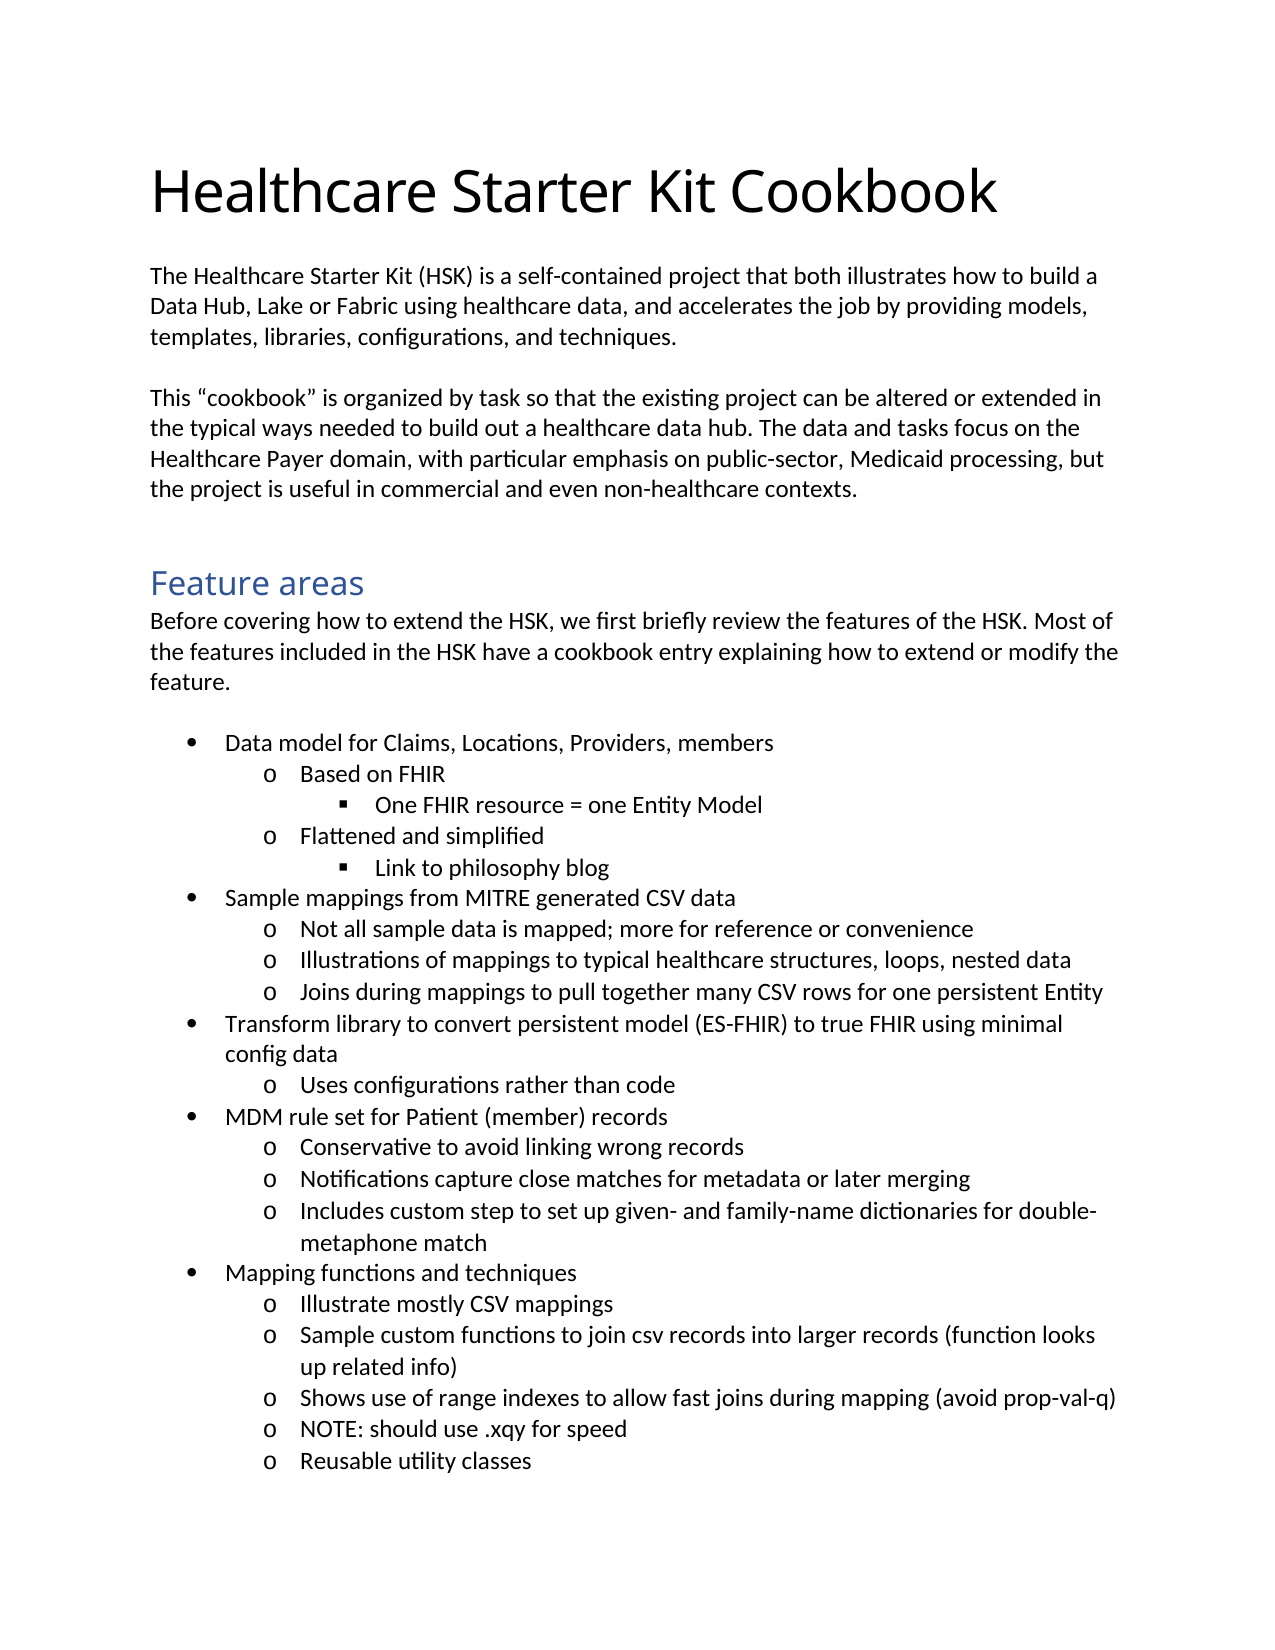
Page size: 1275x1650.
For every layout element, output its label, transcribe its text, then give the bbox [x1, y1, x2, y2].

list Illustrate mostly CSV mappings [262, 1288, 1125, 1319]
list NOTE: should use .xqy for speed [262, 1414, 1125, 1445]
list Not all sample data is mapped; more for reference or convenience [262, 913, 1125, 944]
list Link to philosophy blog [337, 852, 1125, 882]
text The Healthcare Starter Kit (HSK) is a self-contained project that both illustrates how to build a Data Hub, Lake or Fabric using healthcare data, and accelerates the job by providing models, templates, libraries, configurations, and techniques. [150, 260, 1125, 352]
list One FHIR resource = one Entity Model [337, 789, 1125, 820]
text Before covering how to extend the HSK, we first briefly review the features of the HSK. Most of the features included in the HSK have a cookbook entry explaining how to extend or modify the feature. [150, 605, 1125, 697]
list Sample mappings from MITRE generated CSV data [187, 882, 1125, 913]
list Conservative to avoid linking wrong records [262, 1131, 1125, 1163]
list Sample custom functions to join csv records into larger records (function looks up related info) [262, 1319, 1125, 1382]
list Joins during mappings to pull together many CSV rows for one persistent Entity [262, 976, 1125, 1008]
list Data model for Claims, Locations, Providers, members [187, 727, 1125, 758]
list Uses configurations rather than code [262, 1069, 1125, 1101]
list Mapping functions and techniques [187, 1257, 1125, 1288]
title Healthcare Starter Kit Cookbook [150, 150, 1125, 229]
subtitle Feature areas [150, 560, 1125, 605]
list Flattened and simplified [262, 820, 1125, 852]
list Includes custom step to set up given- and family-name dictionaries for double-metaphone match [262, 1195, 1125, 1257]
list Notifications capture close matches for metadata or later merging [262, 1163, 1125, 1195]
list Transform library to convert persistent model (ES-FHIR) to true FHIR using minimal config data [187, 1008, 1125, 1069]
list Shows use of range indexes to allow fast joins during mapping (avoid prop-val-q) [262, 1382, 1125, 1414]
list Reusable utility classes [262, 1445, 1125, 1477]
list Based on FHIR [262, 758, 1125, 789]
list Illustrations of mappings to typical healthcare structures, loops, nested data [262, 944, 1125, 976]
list MDM rule set for Patient (member) records [187, 1101, 1125, 1131]
text This “cookbook” is organized by task so that the existing project can be altered or extended in the typical ways needed to build out a healthcare data hub. The data and tasks focus on the Healthcare Payer domain, with particular emphasis on public-sector, Medicaid processing, but the project is useful in commercial and even non-healthcare contexts. [150, 382, 1125, 504]
